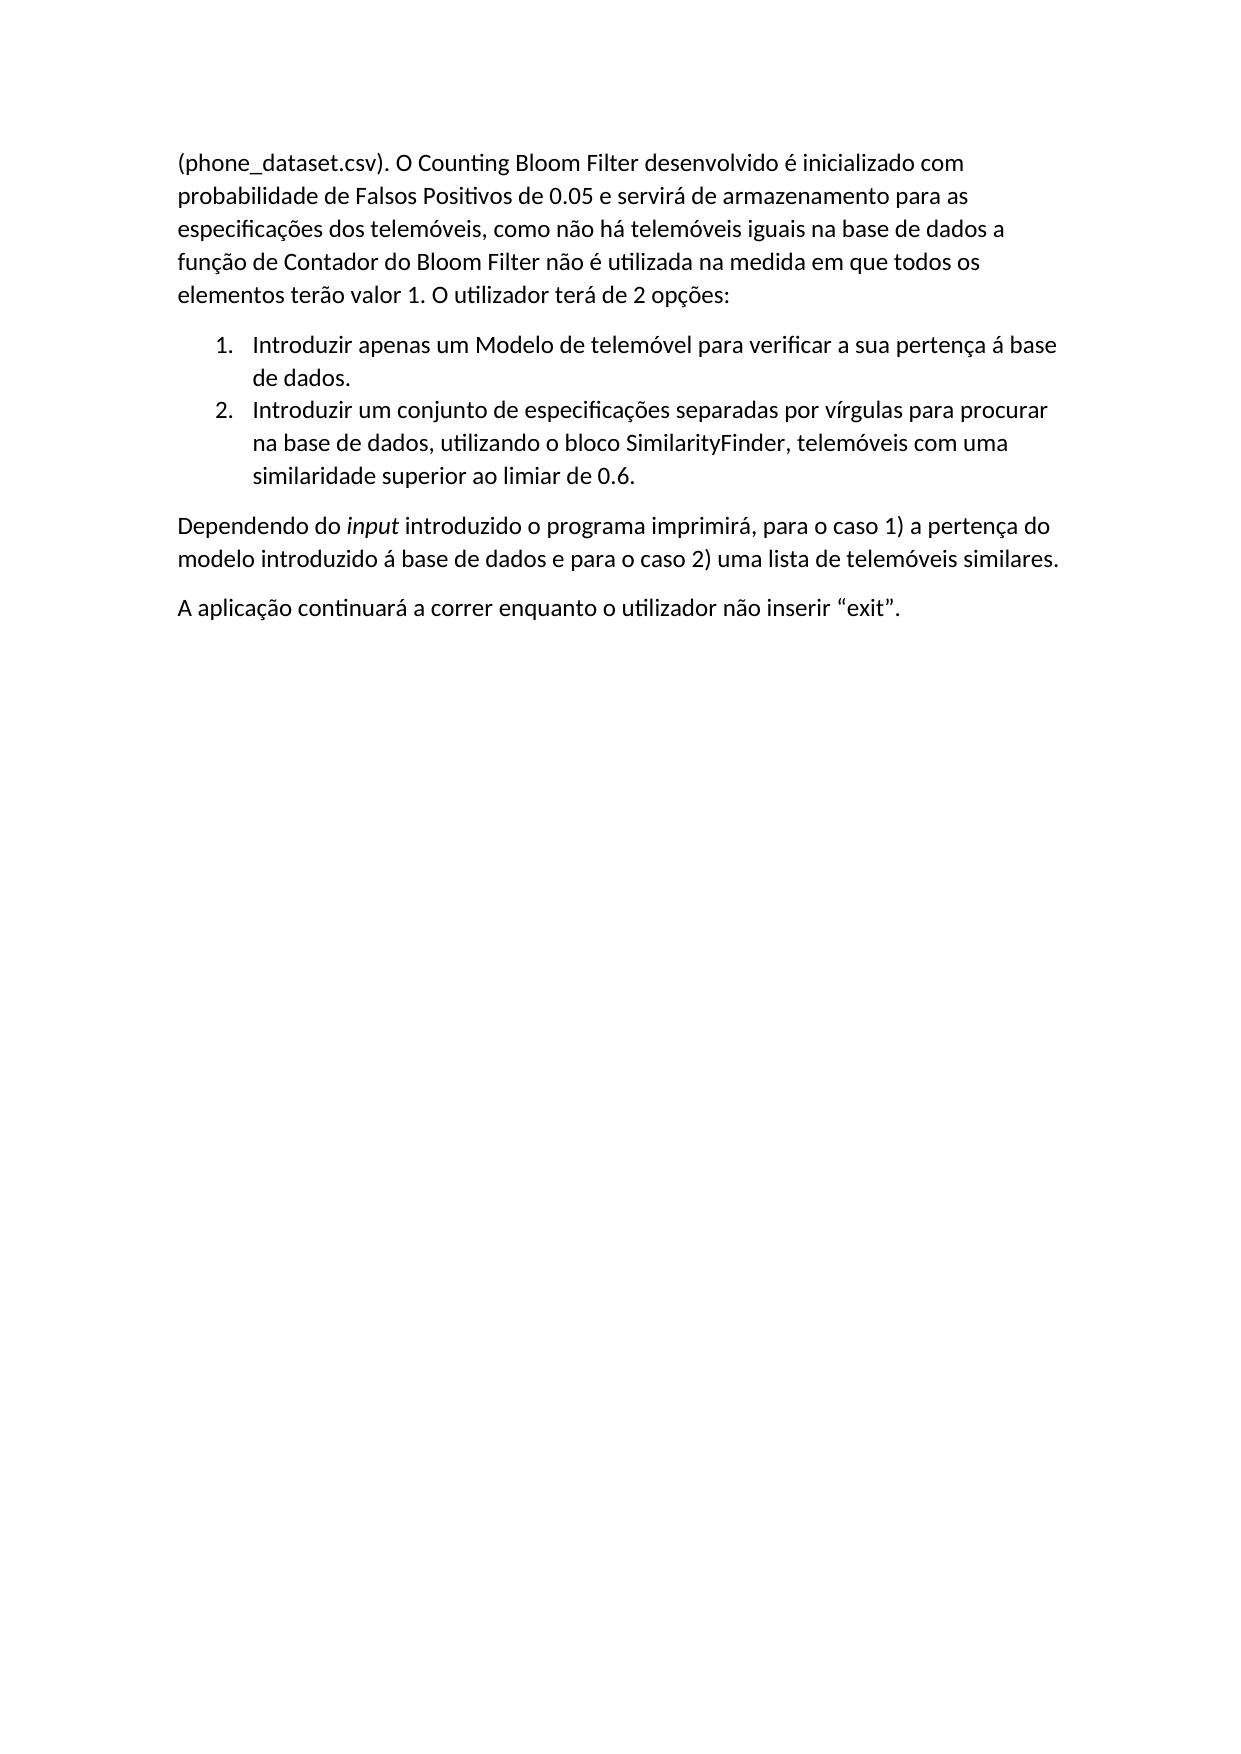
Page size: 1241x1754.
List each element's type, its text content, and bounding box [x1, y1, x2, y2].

text A aplicação continuará a correr enquanto o utilizador não inserir “exit”. [177, 593, 1063, 623]
text Dependendo do input introduzido o programa imprimirá, para o caso 1) a pertença do modelo introduzido á base de dados e para o caso 2) uma lista de telemóveis similares. [177, 510, 1063, 573]
list Introduzir apenas um Modelo de telemóvel para verificar a sua pertença á base de dados. [215, 329, 1063, 392]
list Introduzir um conjunto de especificações separadas por vírgulas para procurar na base de dados, utilizando o bloco SimilarityFinder, telemóveis com uma similaridade superior ao limiar de 0.6. [215, 395, 1063, 491]
